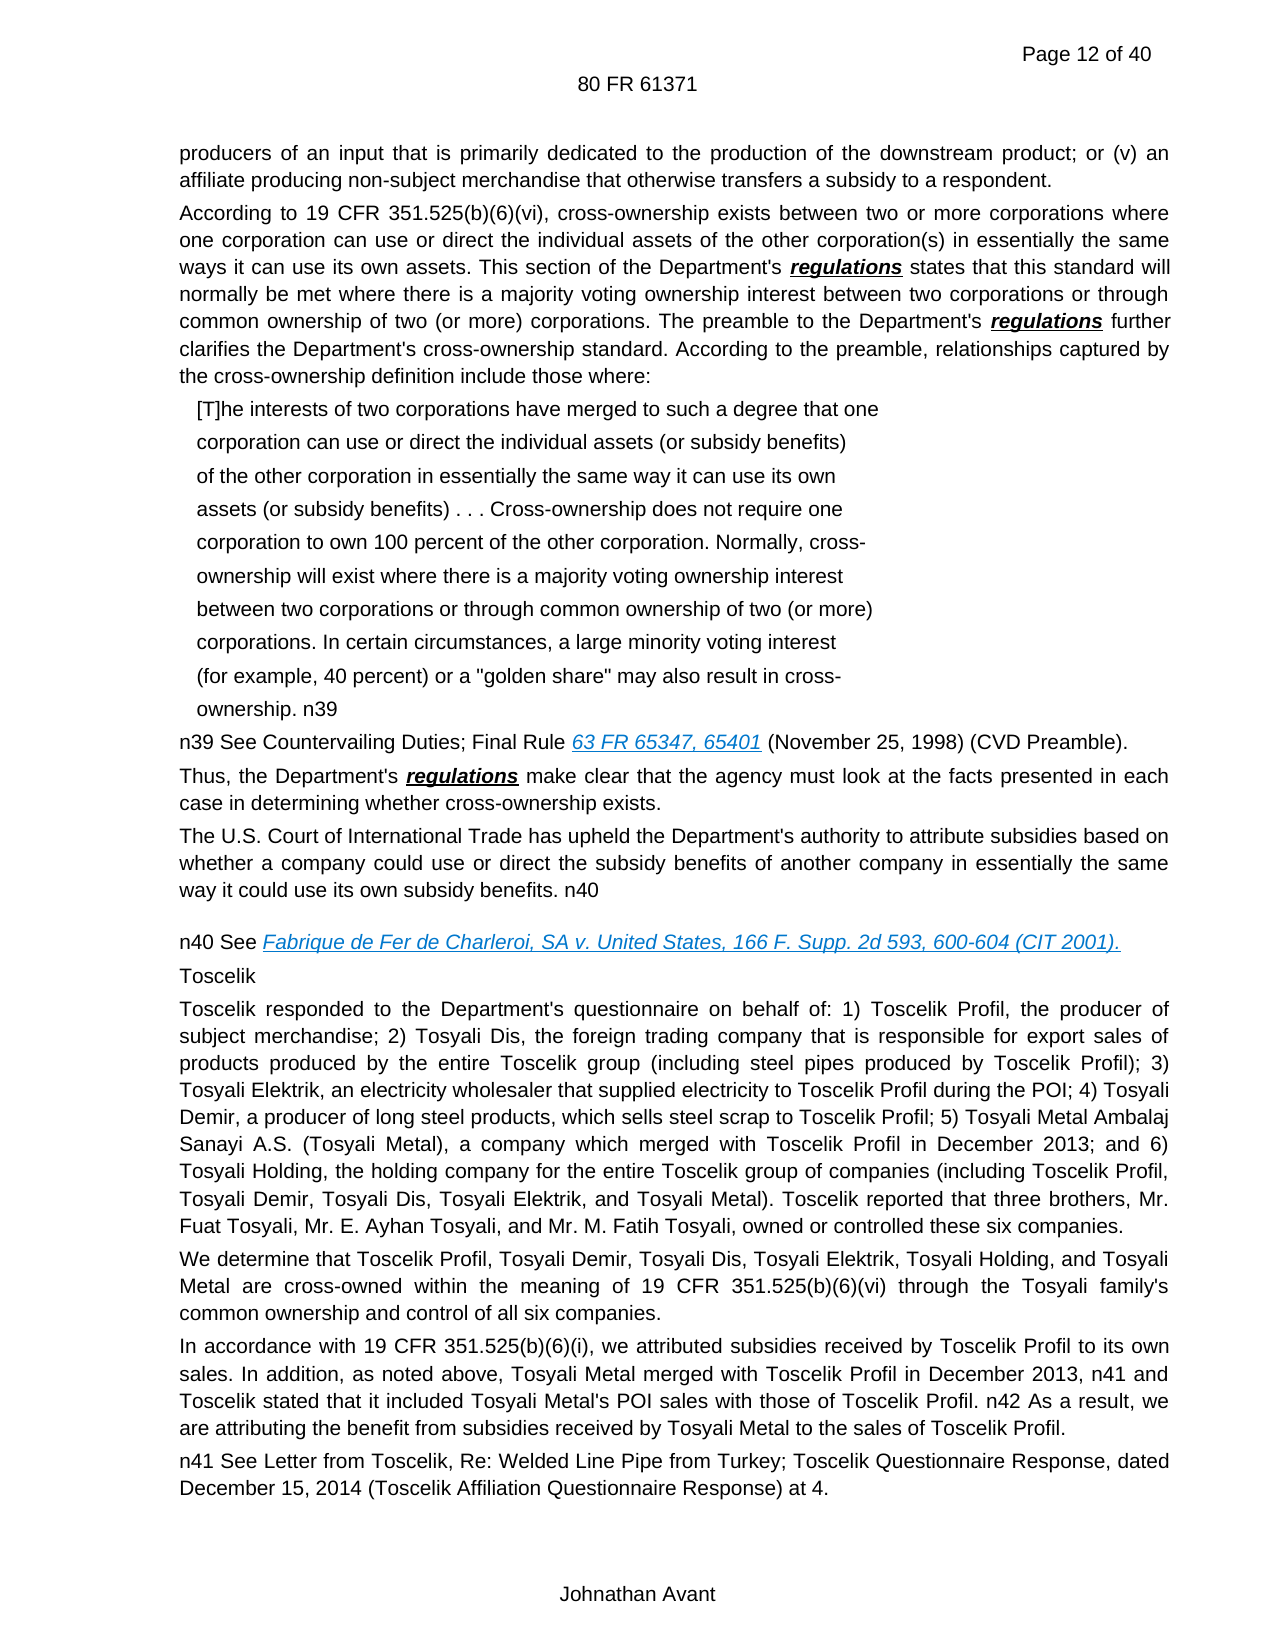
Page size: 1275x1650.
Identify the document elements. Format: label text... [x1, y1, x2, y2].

text assets (or subsidy benefits) . . . Cross-ownership does not require one [179, 494, 1171, 521]
text In accordance with 19 CFR 351.525(b)(6)(i), we attributed subsidies received by Toscelik Profil to its own sales. In addition, as noted above, Tosyali Metal merged with Toscelik Profil in December 2013, n41 and Toscelik stated that it included Tosyali Metal's POI sales with those of Toscelik Profil. n42 As a result, we are attributing the benefit from subsidies received by Tosyali Metal to the sales of Toscelik Profil. [179, 1331, 1171, 1439]
text ownership will exist where there is a majority voting ownership interest [179, 560, 1171, 587]
text The U.S. Court of International Trade has upheld the Department's authority to attribute subsidies based on whether a company could use or direct the subsidy benefits of another company in essentially the same way it could use its own subsidy benefits. n40 [179, 821, 1171, 902]
text n41 See Letter from Toscelik, Re: Welded Line Pipe from Turkey; Toscelik Questionnaire Response, dated December 15, 2014 (Toscelik Affiliation Questionnaire Response) at 4. [179, 1446, 1171, 1500]
text Toscelik [179, 960, 1171, 987]
text (for example, 40 percent) or a "golden share" may also result in cross- [179, 660, 1171, 687]
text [179, 137, 1171, 192]
text Thus, the Department's regulations make clear that the agency must look at the facts presented in each case in determining whether cross-ownership exists. [179, 760, 1171, 814]
text We determine that Toscelik Profil, Tosyali Demir, Tosyali Dis, Tosyali Elektrik, Tosyali Holding, and Tosyali Metal are cross-owned within the meaning of 19 CFR 351.525(b)(6)(vi) through the Tosyali family's common ownership and control of all six companies. [179, 1244, 1171, 1325]
text Toscelik responded to the Department's questionnaire on behalf of: 1) Toscelik Profil, the producer of subject merchandise; 2) Tosyali Dis, the foreign trading company that is responsible for export sales of products produced by the entire Toscelik group (including steel pipes produced by Toscelik Profil); 3) Tosyali Elektrik, an electricity wholesaler that supplied electricity to Toscelik Profil during the POI; 4) Tosyali Demir, a producer of long steel products, which sells steel scrap to Toscelik Profil; 5) Tosyali Metal Ambalaj Sanayi A.S. (Tosyali Metal), a company which merged with Toscelik Profil in December 2013; and 6) Tosyali Holding, the holding company for the entire Toscelik group of companies (including Toscelik Profil, Tosyali Demir, Tosyali Dis, Tosyali Elektrik, and Tosyali Metal). Toscelik reported that three brothers, Mr. Fuat Tosyali, Mr. E. Ayhan Tosyali, and Mr. M. Fatih Tosyali, owned or controlled these six companies. [179, 994, 1171, 1237]
text n39 See Countervailing Duties; Final Rule 63 FR 65347, 65401 (November 25, 1998) (CVD Preamble). [179, 727, 1171, 754]
text n40 See Fabrique de Fer de Charleroi, SA v. United States, 166 F. Supp. 2d 593, 600-604 (CIT 2001). [179, 927, 1171, 954]
text corporations. In certain circumstances, a large minority voting interest [179, 627, 1171, 654]
text corporation to own 100 percent of the other corporation. Normally, cross- [179, 527, 1171, 554]
text of the other corporation in essentially the same way it can use its own [179, 460, 1171, 487]
text [T]he interests of two corporations have merged to such a degree that one [179, 394, 1171, 421]
text between two corporations or through common ownership of two (or more) [179, 594, 1171, 621]
text corporation can use or direct the individual assets (or subsidy benefits) [179, 427, 1171, 454]
text According to 19 CFR 351.525(b)(6)(vi), cross-ownership exists between two or more corporations where one corporation can use or direct the individual assets of the other corporation(s) in essentially the same ways it can use its own assets. This section of the Department's regulations states that this standard will normally be met where there is a majority voting ownership interest between two corporations or through common ownership of two (or more) corporations. The preamble to the Department's regulations further clarifies the Department's cross-ownership standard. According to the preamble, relationships captured by the cross-ownership definition include those where: [179, 198, 1171, 387]
text ownership. n39 [179, 694, 1171, 721]
